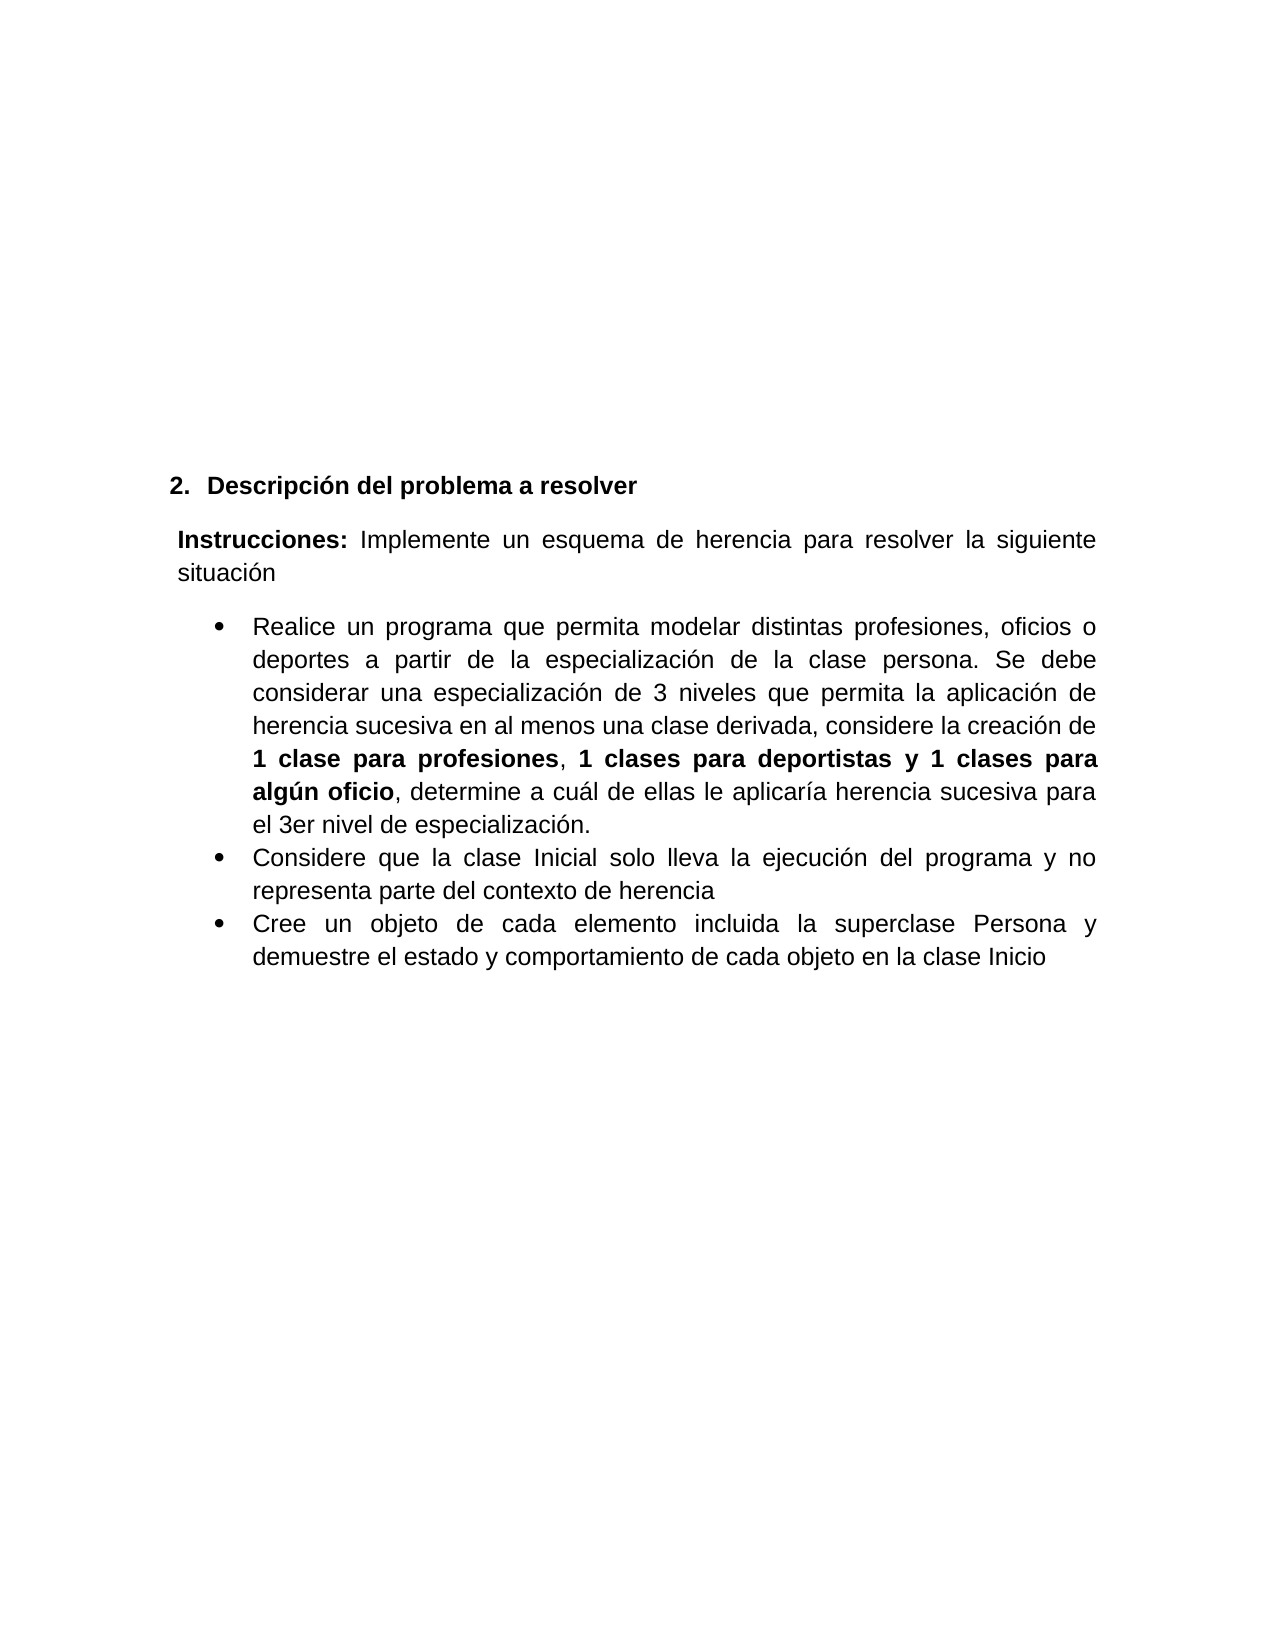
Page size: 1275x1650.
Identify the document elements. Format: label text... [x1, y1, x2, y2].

text Instrucciones: Implemente un esquema de herencia para resolver la siguiente situación [177, 524, 1098, 586]
list Realice un programa que permita modelar distintas profesiones, oficios o deportes a partir de la especialización de la clase persona. Se debe considerar una especialización de 3 niveles que permita la aplicación de herencia sucesiva en al menos una clase derivada, considere la creación de 1 clase para profesiones, 1 clases para deportistas y 1 clases para algún oficio, determine a cuál de ellas le aplicaría herencia sucesiva para el 3er nivel de especialización. [215, 611, 1098, 838]
list Considere que la clase Inicial solo lleva la ejecución del programa y no representa parte del contexto de herencia [215, 843, 1098, 904]
list Cree un objeto de cada elemento incluida la superclase Persona y demuestre el estado y comportamiento de cada objeto en la clase Inicio [215, 909, 1098, 971]
list Descripción del problema a resolver [169, 471, 1098, 499]
